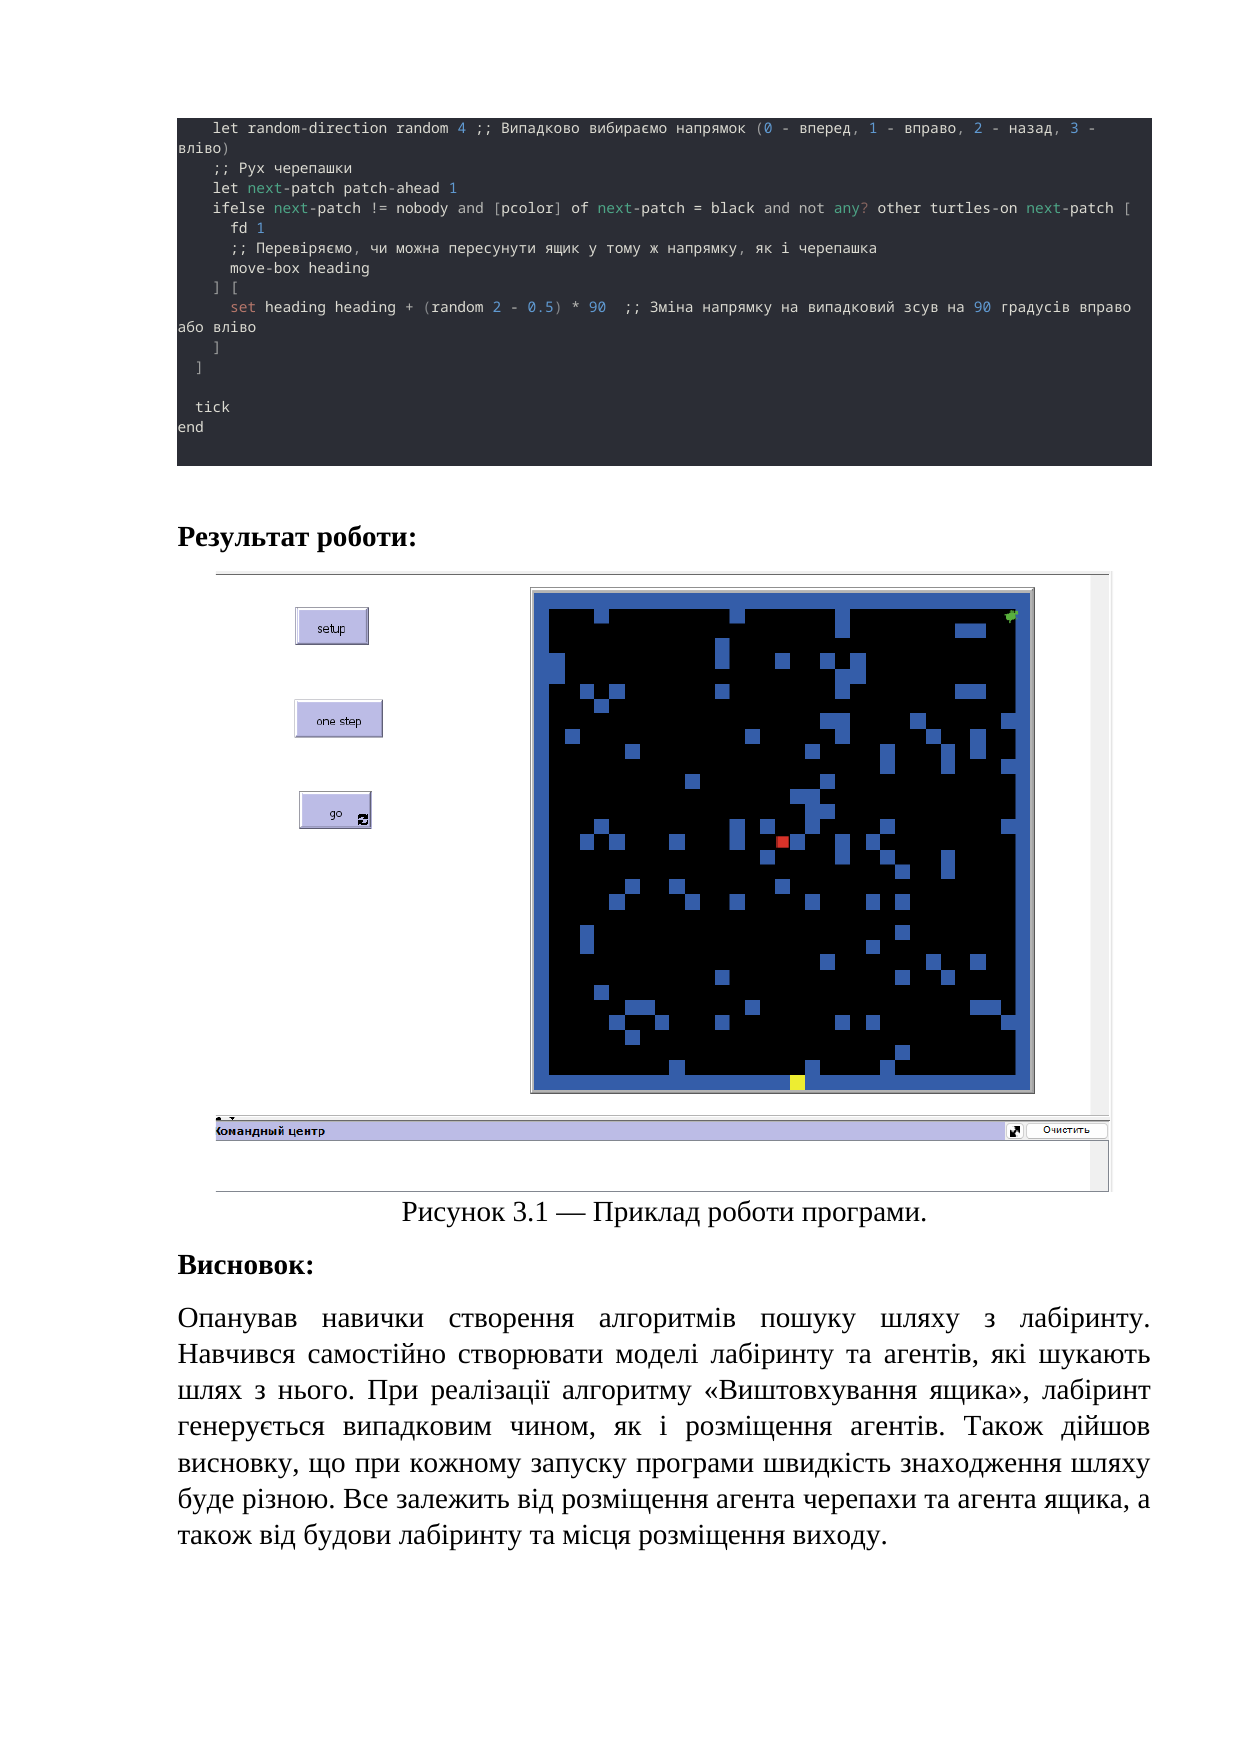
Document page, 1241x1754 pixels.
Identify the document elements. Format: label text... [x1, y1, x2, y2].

text ] [177, 337, 1152, 357]
text Опанував навички створення алгоритмів пошуку шляху з лабіринту. Навчився самостійно створювати моделі лабіринту та агентів, які шукають шлях з нього. При реалізації алгоритму «Виштовхування ящика», лабіринт генерується випадковим чином, як і розміщення агентів. Також дійшов висновку, що при кожному запуску програми швидкість знаходження шляху буде різною. Все залежить від розміщення агента черепахи та агента ящика, а також від будови лабіринту та місця розміщення виходу. [177, 1300, 1152, 1551]
text ;; Перевіряємо, чи можна пересунути ящик у тому ж напрямку, як і черепашка [177, 237, 1152, 257]
text Висновок: [177, 1247, 1152, 1281]
text set heading heading + (random 2 - 0.5) * 90 ;; Зміна напрямку на випадковий зсув на 90 градусів вправо або вліво [177, 297, 1152, 337]
text tick [177, 397, 1152, 417]
text ifelse next-patch != nobody and [pcolor] of next-patch = black and not any? other turtles-on next-patch [ [177, 198, 1152, 218]
text let random-direction random 4 ;; Випадково вибираємо напрямок (0 - вперед, 1 - вправо, 2 - назад, 3 - вліво) [177, 118, 1152, 158]
text ;; Рух черепашки [177, 158, 1152, 178]
text move-box heading [177, 257, 1152, 277]
picture [215, 571, 1114, 1192]
text fd 1 [177, 218, 1152, 237]
text ] [ [177, 277, 1152, 297]
text end [177, 417, 1152, 436]
text Результат роботи: [177, 519, 1152, 553]
text let next-patch patch-ahead 1 [177, 178, 1152, 198]
text ] [177, 357, 1152, 377]
